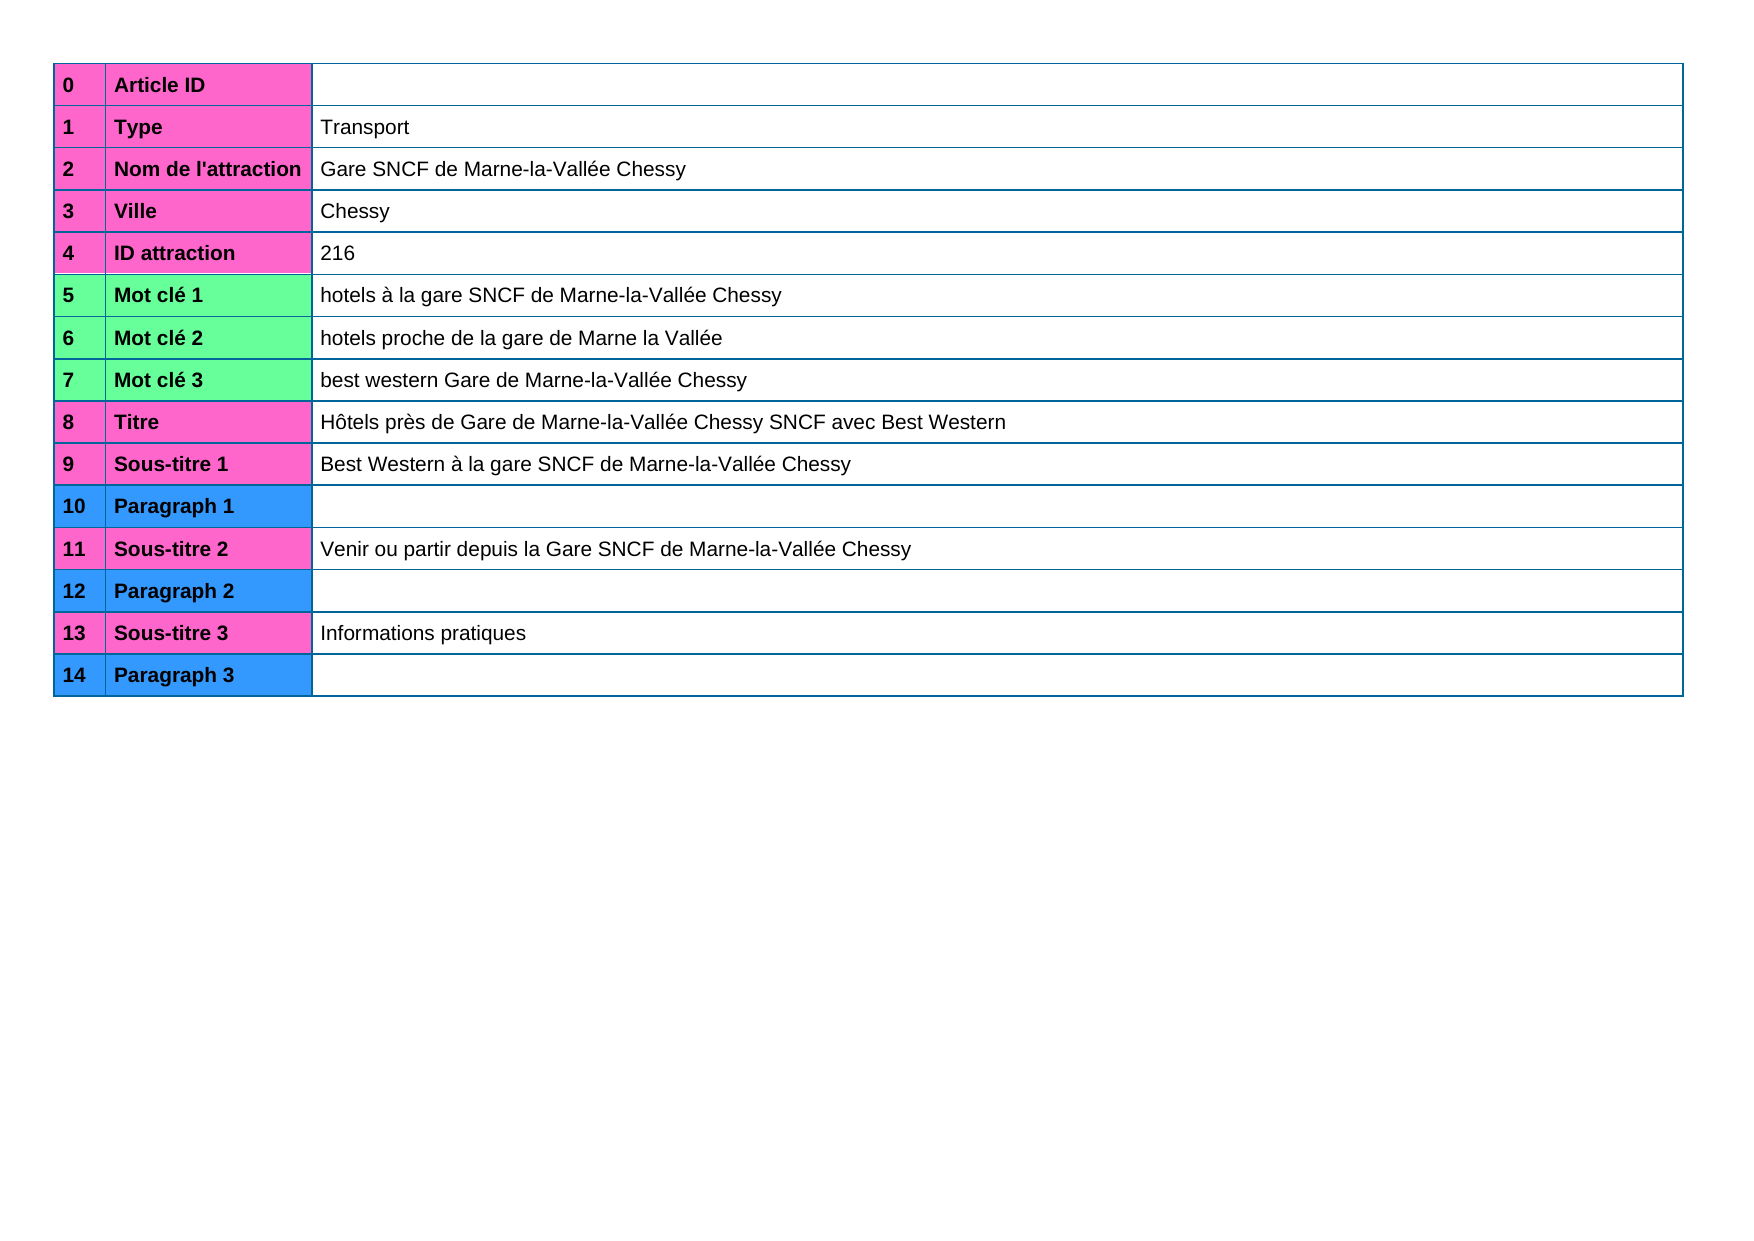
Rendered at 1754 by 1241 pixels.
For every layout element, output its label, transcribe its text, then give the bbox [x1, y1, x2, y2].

table_cell Mot clé 2 [106, 317, 311, 358]
table_cell 9 [55, 444, 105, 484]
table_header 0 [55, 64, 105, 105]
table_cell Informations pratiques [313, 613, 1682, 653]
table_cell [313, 655, 1682, 695]
table_cell best western Gare de Marne-la-Vallée Chessy [313, 360, 1682, 400]
table_cell Titre [106, 402, 311, 442]
table_cell [313, 486, 1682, 527]
table_cell 10 [55, 486, 105, 527]
table_cell Best Western à la gare SNCF de Marne-la-Vallée Chessy [313, 444, 1682, 484]
table_cell Venir ou partir depuis la Gare SNCF de Marne-la-Vallée Chessy [313, 528, 1682, 569]
table_cell Hôtels près de Gare de Marne-la-Vallée Chessy SNCF avec Best Western [313, 402, 1682, 442]
table_cell Type [106, 106, 311, 147]
table_cell 11 [55, 528, 105, 569]
table_cell Paragraph 3 [106, 655, 311, 695]
table_cell Nom de l'attraction [106, 148, 311, 189]
table_cell Mot clé 1 [106, 275, 311, 316]
table_cell Sous-titre 1 [106, 444, 311, 484]
table_cell 4 [55, 233, 105, 273]
table_cell Paragraph 2 [106, 570, 311, 611]
table_cell 5 [55, 275, 105, 316]
table_cell 3 [55, 191, 105, 231]
table_cell 13 [55, 613, 105, 653]
table_cell 6 [55, 317, 105, 358]
table_header [313, 64, 1682, 105]
table_cell Mot clé 3 [106, 360, 311, 400]
table_cell 12 [55, 570, 105, 611]
table_cell 14 [55, 655, 105, 695]
table_cell Gare SNCF de Marne-la-Vallée Chessy [313, 148, 1682, 189]
table_header Article ID [106, 64, 311, 105]
table_cell 1 [55, 106, 105, 147]
table_cell Sous-titre 2 [106, 528, 311, 569]
table_cell 7 [55, 360, 105, 400]
table_cell Sous-titre 3 [106, 613, 311, 653]
table_cell Transport [313, 106, 1682, 147]
table_cell 8 [55, 402, 105, 442]
table_cell hotels proche de la gare de Marne la Vallée [313, 317, 1682, 358]
table_cell Paragraph 1 [106, 486, 311, 527]
table_cell Chessy [313, 191, 1682, 231]
table_cell 2 [55, 148, 105, 189]
table_cell Ville [106, 191, 311, 231]
table_cell [313, 570, 1682, 611]
table_cell ID attraction [106, 233, 311, 273]
table_cell 216 [313, 233, 1682, 273]
table_cell hotels à la gare SNCF de Marne-la-Vallée Chessy [313, 275, 1682, 316]
